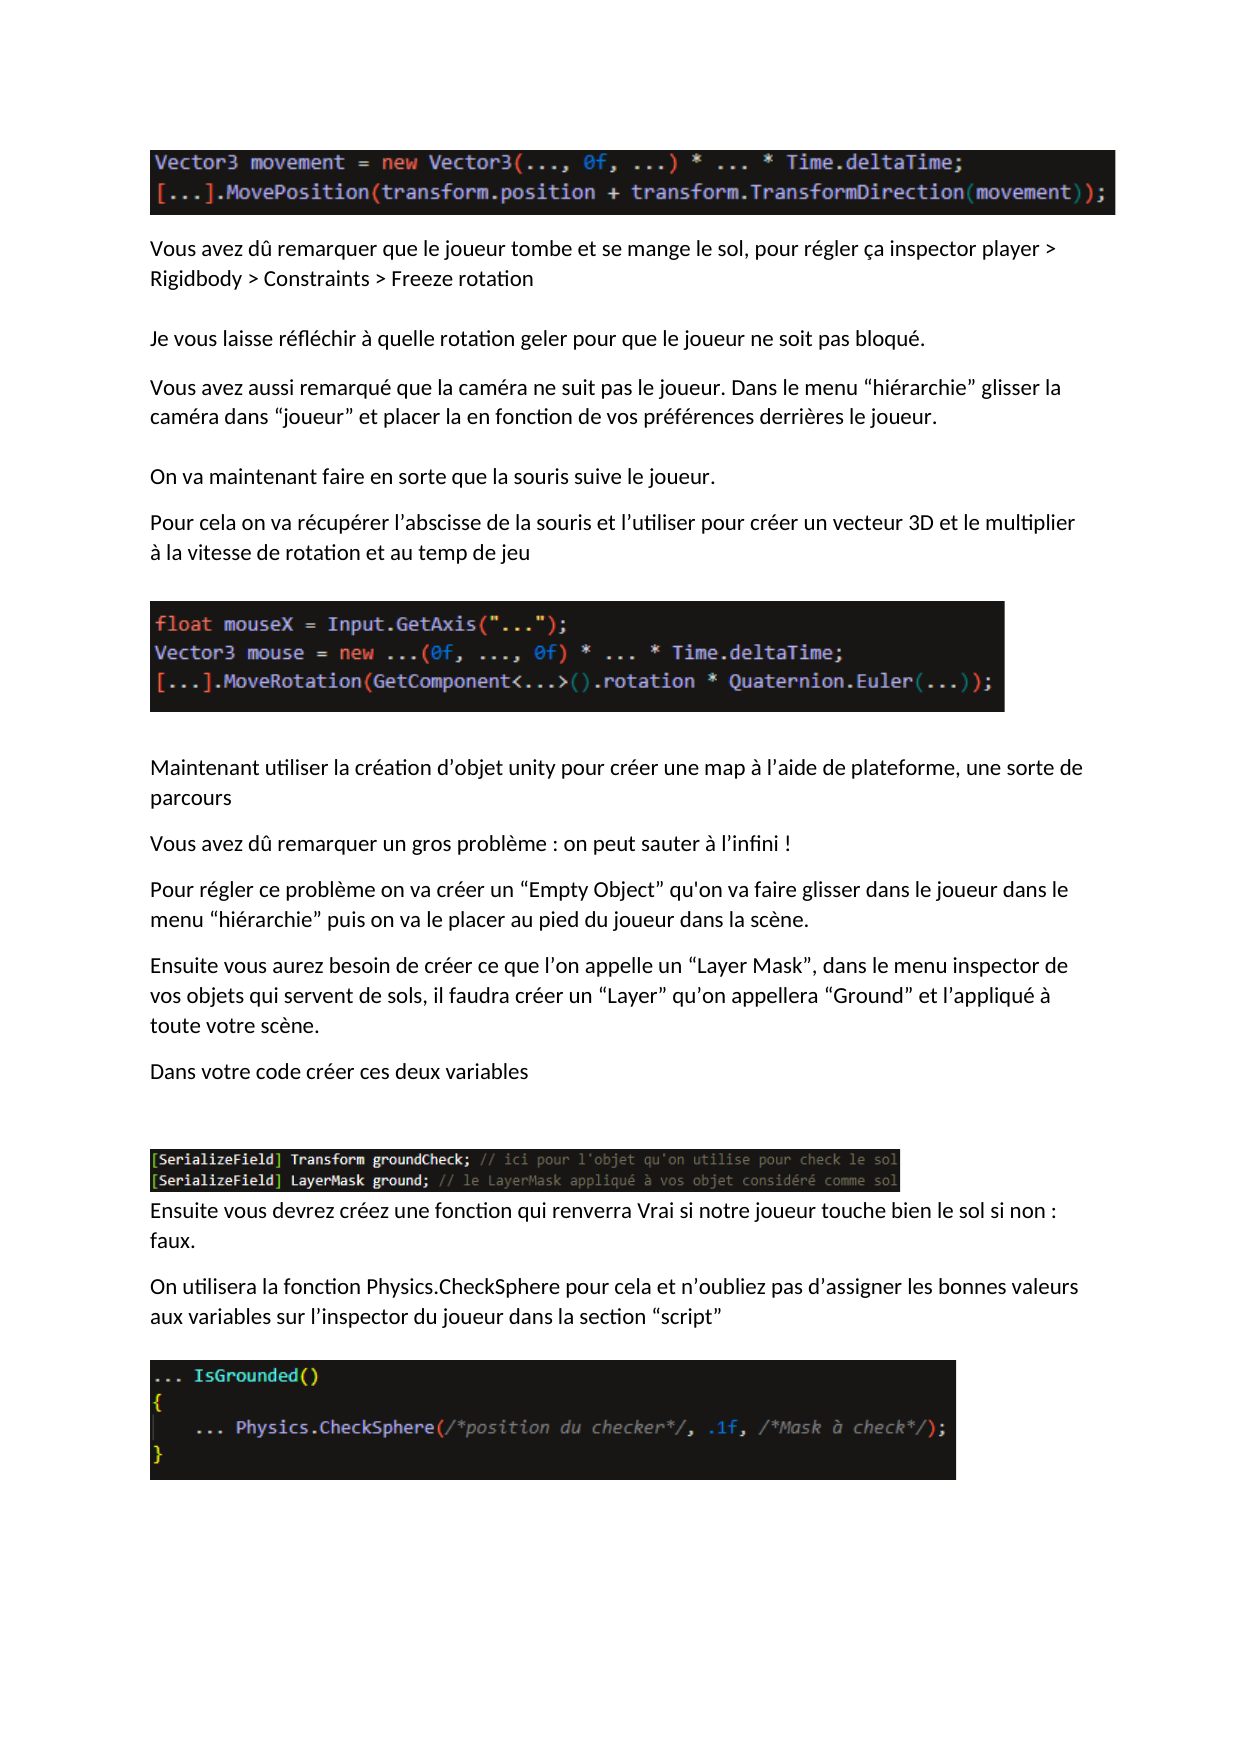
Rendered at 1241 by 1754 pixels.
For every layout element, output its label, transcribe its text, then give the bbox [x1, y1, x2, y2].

text Ensuite vous devrez créez une fonction qui renverra Vrai si notre joueur touche bien le sol si non : faux. [150, 1195, 1090, 1254]
text Maintenant utiliser la création d’objet unity pour créer une map à l’aide de plateforme, une sorte de parcours [150, 751, 1090, 811]
text Dans votre code créer ces deux variables [150, 1056, 1090, 1085]
text Vous avez dû remarquer un gros problème : on peut sauter à l’infini ! [150, 827, 1090, 857]
picture [150, 150, 1116, 215]
text Pour régler ce problème on va créer un “Empty Object” qu'on va faire glisser dans le joueur dans le menu “hiérarchie” puis on va le placer au pied du joueur dans la scène. [150, 874, 1090, 933]
picture [150, 1360, 957, 1480]
text Vous avez dû remarquer que le joueur tombe et se mange le sol, pour régler ça inspector player > Rigidbody > Constraints > Freeze rotation Je vous laisse réfléchir à quelle rotation geler pour que le joueur ne soit pas bloqué. [150, 234, 1090, 352]
text Pour cela on va récupérer l’abscisse de la souris et l’utiliser pour créer un vecteur 3D et le multiplier à la vitesse de rotation et au temp de jeu [150, 507, 1090, 596]
text Vous avez aussi remarqué que la caméra ne suit pas le joueur. Dans le menu “hiérarchie” glisser la caméra dans “joueur” et placer la en fonction de vos préférences derrières le joueur. On va maintenant faire en sorte que la souris suive le joueur. [150, 371, 1090, 490]
text Ensuite vous aurez besoin de créer ce que l’on appelle un “Layer Mask”, dans le menu inspector de vos objets qui servent de sols, il faudra créer un “Layer” qu’on appellera “Ground” et l’appliqué à toute votre scène. [150, 950, 1090, 1039]
picture [150, 601, 1005, 712]
picture [150, 1149, 901, 1192]
